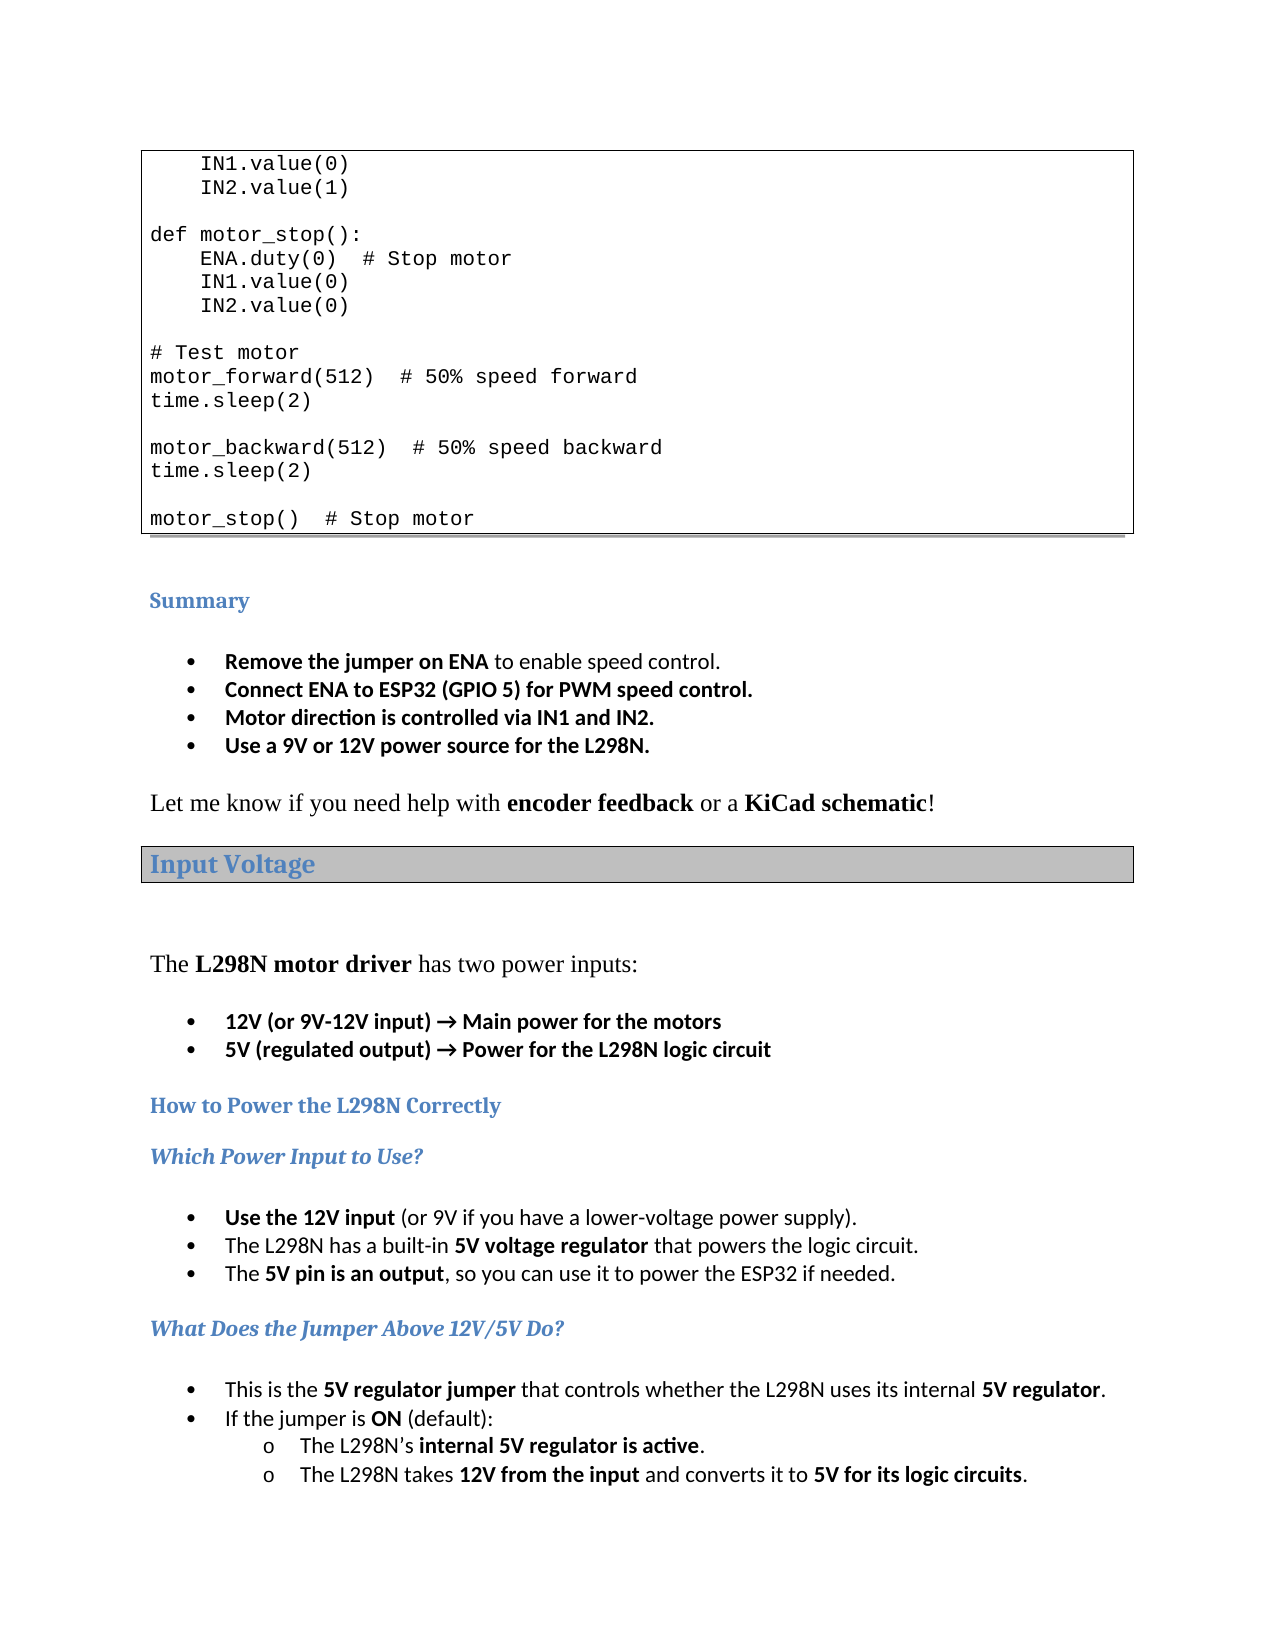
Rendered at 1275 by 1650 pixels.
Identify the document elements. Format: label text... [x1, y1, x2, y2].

list Remove the jumper on ENA to enable speed control. [187, 647, 1125, 675]
subtitle Input Voltage [142, 847, 1133, 882]
list This is the 5V regulator jumper that controls whether the L298N uses its internal 5V regulator. [187, 1376, 1125, 1404]
text ENA.duty(0) # Stop motor [150, 248, 1125, 271]
text motor_stop() # Stop motor [142, 505, 1133, 533]
text motor_forward(512) # 50% speed forward [150, 366, 1125, 389]
text time.sleep(2) [150, 461, 1125, 484]
list Connect ENA to ESP32 (GPIO 5) for PWM speed control. [187, 675, 1125, 703]
text IN1.value(0) [150, 271, 1125, 295]
subtitle Which Power Input to Use? [150, 1144, 1125, 1170]
text motor_backward(512) # 50% speed backward [150, 437, 1125, 461]
text IN2.value(1) [150, 177, 1125, 200]
list Use the 12V input (or 9V if you have a lower-voltage power supply). [187, 1203, 1125, 1231]
list The L298N takes 12V from the input and converts it to 5V for its logic circuits. [262, 1460, 1125, 1489]
list If the jumper is ON (default): [187, 1404, 1125, 1432]
list The L298N’s internal 5V regulator is active. [262, 1432, 1125, 1460]
text The L298N motor driver has two power inputs: [150, 949, 1125, 978]
list The 5V pin is an output, so you can use it to power the ESP32 if needed. [187, 1259, 1125, 1287]
text IN2.value(0) [150, 295, 1125, 319]
text # Test motor [150, 342, 1125, 366]
text time.sleep(2) [150, 389, 1125, 413]
text def motor_stop(): [150, 224, 1125, 248]
list 12V (or 9V-12V input) → Main power for the motors [187, 1007, 1125, 1035]
subtitle How to Power the L298N Correctly [150, 1093, 1125, 1119]
list Motor direction is controlled via IN1 and IN2. [187, 703, 1125, 731]
list 5V (regulated output) → Power for the L298N logic circuit [187, 1035, 1125, 1063]
text IN1.value(0) [142, 151, 1133, 177]
list The L298N has a built-in 5V voltage regulator that powers the logic circuit. [187, 1231, 1125, 1259]
subtitle What Does the Jumper Above 12V/5V Do? [150, 1316, 1125, 1343]
text Let me know if you need help with encoder feedback or a KiCad schematic! [150, 788, 1125, 817]
subtitle Summary [150, 588, 1125, 614]
list Use a 9V or 12V power source for the L298N. [187, 731, 1125, 759]
